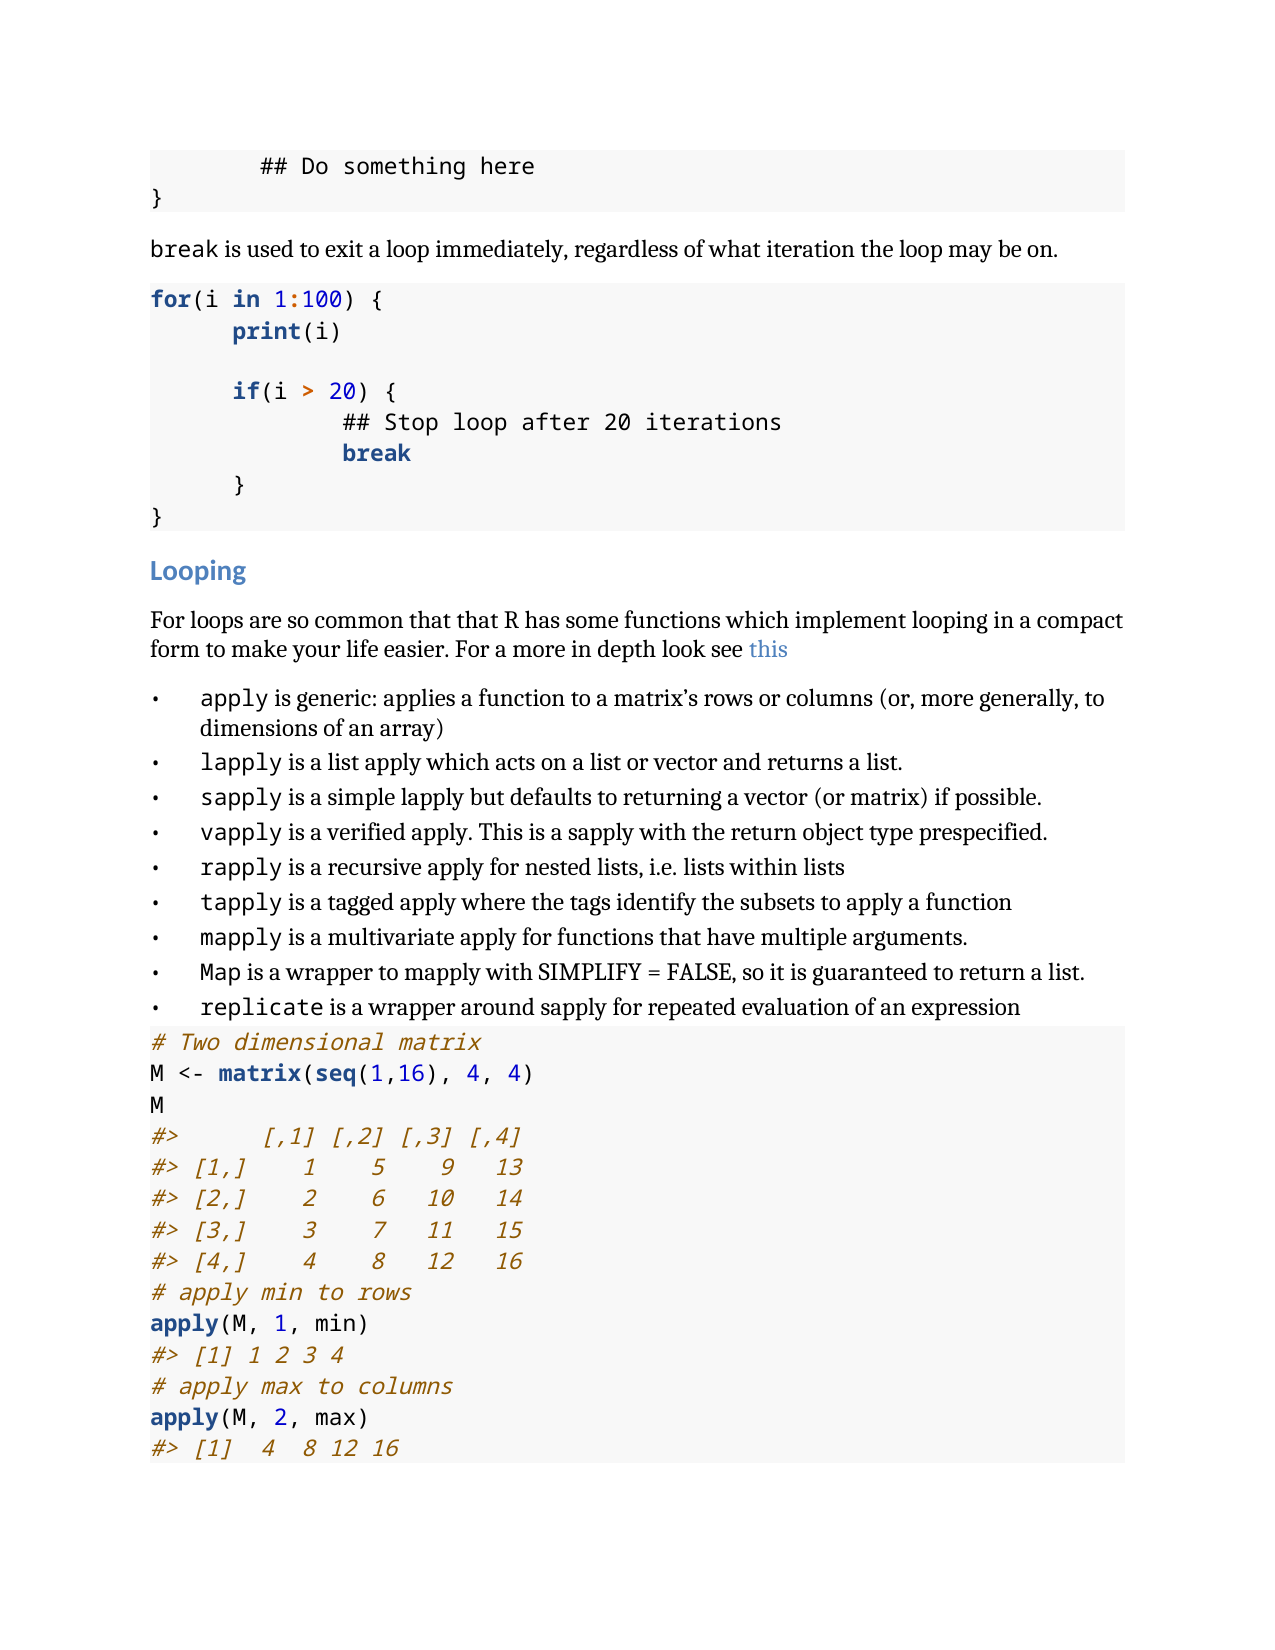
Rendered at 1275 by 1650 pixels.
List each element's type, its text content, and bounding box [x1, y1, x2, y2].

list sapply is a simple lapply but defaults to returning a vector (or matrix) if possible. [150, 781, 1125, 812]
list mapply is a multivariate apply for functions that have multiple arguments. [150, 921, 1125, 952]
text For loops are so common that that R has some functions which implement looping in a compact form to make your life easier. For a more in depth look see this [150, 606, 1125, 663]
list rapply is a recursive apply for nested lists, i.e. lists within lists [150, 851, 1125, 882]
list vapply is a verified apply. This is a sapply with the return object type prespecified. [150, 816, 1125, 847]
text for(i in 1:100) { if(i <= 20) { ## Skip the first 20 iterations next } ## Do something here } [164, 150, 1125, 212]
list Map is a wrapper to mapply with SIMPLIFY = FALSE, so it is guaranteed to return a list. [150, 956, 1125, 987]
text break is used to exit a loop immediately, regardless of what iteration the loop may be on. [150, 233, 1125, 264]
text # Two dimensional matrix M <- matrix(seq(1,16), 4, 4) M #> [,1] [,2] [,3] [,4] #> [1,] 1 5 9 13 #> [2,] 2 6 10 14 #> [3,] 3 7 11 15 #> [4,] 4 8 12 16 # apply min to rows apply(M, 1, min) #> [1] 1 2 3 4 # apply max to columns apply(M, 2, max) #> [1] 4 8 12 16 [150, 1026, 1125, 1463]
list lapply is a list apply which acts on a list or vector and returns a list. [150, 746, 1125, 777]
list apply is generic: applies a function to a matrix’s rows or columns (or, more generally, to dimensions of an array) [150, 682, 1125, 742]
list replicate is a wrapper around sapply for repeated evaluation of an expression [150, 991, 1125, 1022]
list tapply is a tagged apply where the tags identify the subsets to apply a function [150, 886, 1125, 917]
subtitle Looping [150, 552, 1125, 587]
text for(i in 1:100) { print(i) if(i > 20) { ## Stop loop after 20 iterations break } } [150, 283, 1125, 531]
